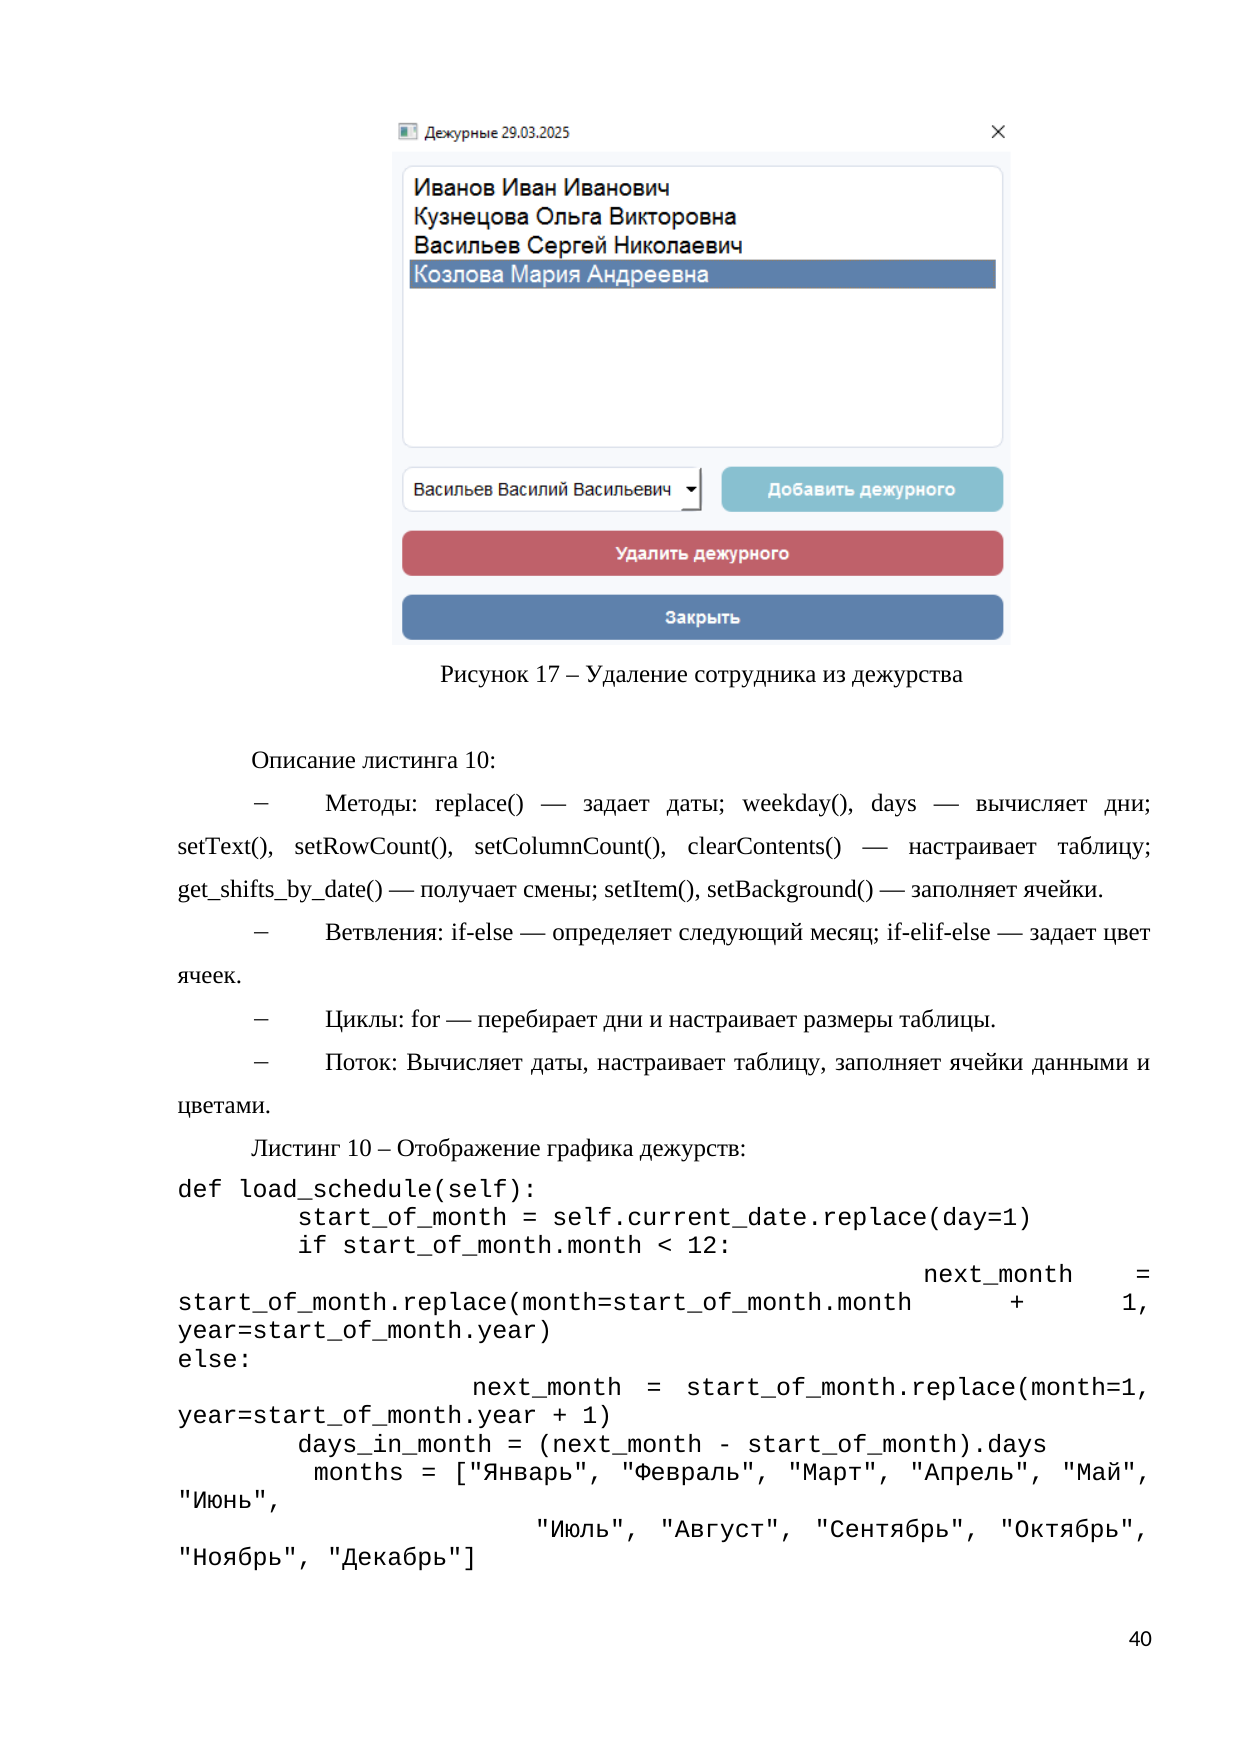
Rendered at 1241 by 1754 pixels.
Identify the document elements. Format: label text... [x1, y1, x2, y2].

text next_month = start_of_month.replace(month=start_of_month.month + 1, year=start_of_month.year) [177, 1261, 1152, 1346]
text next_month = start_of_month.replace(month=1, year=start_of_month.year + 1) [177, 1374, 1152, 1431]
text "Июль", "Август", "Сентябрь", "Октябрь", "Ноябрь", "Декабрь"] [177, 1516, 1152, 1573]
text days_in_month = (next_month - start_of_month).days [177, 1431, 1152, 1459]
text if start_of_month.month < 12: [177, 1233, 1152, 1261]
text def load_schedule(self): [177, 1176, 1152, 1204]
picture [392, 118, 1011, 645]
text Описание листинга 10: [177, 745, 1152, 774]
text Рисунок 17 – Удаление сотрудника из дежурства [177, 659, 1152, 687]
list Поток: Вычисляет даты, настраивает таблицу, заполняет ячейки данными и цветами. [177, 1047, 1152, 1119]
text Листинг 10 – Отображение графика дежурств: [177, 1133, 1152, 1162]
list Методы: replace() — задает даты; weekday(), days — вычисляет дни; setText(), setRowCount(), setColumnCount(), clearContents() — настраивает таблицу; get_shifts_by_date() — получает смены; setItem(), setBackground() — заполняет ячейки. [177, 788, 1152, 903]
text months = ["Январь", "Февраль", "Март", "Апрель", "Май", "Июнь", [177, 1459, 1152, 1516]
text start_of_month = self.current_date.replace(day=1) [177, 1204, 1152, 1233]
list Ветвления: if-else — определяет следующий месяц; if-elif-else — задает цвет ячеек. [177, 917, 1152, 989]
text else: [177, 1346, 1152, 1374]
list Циклы: for — перебирает дни и настраивает размеры таблицы. [177, 1004, 1152, 1032]
